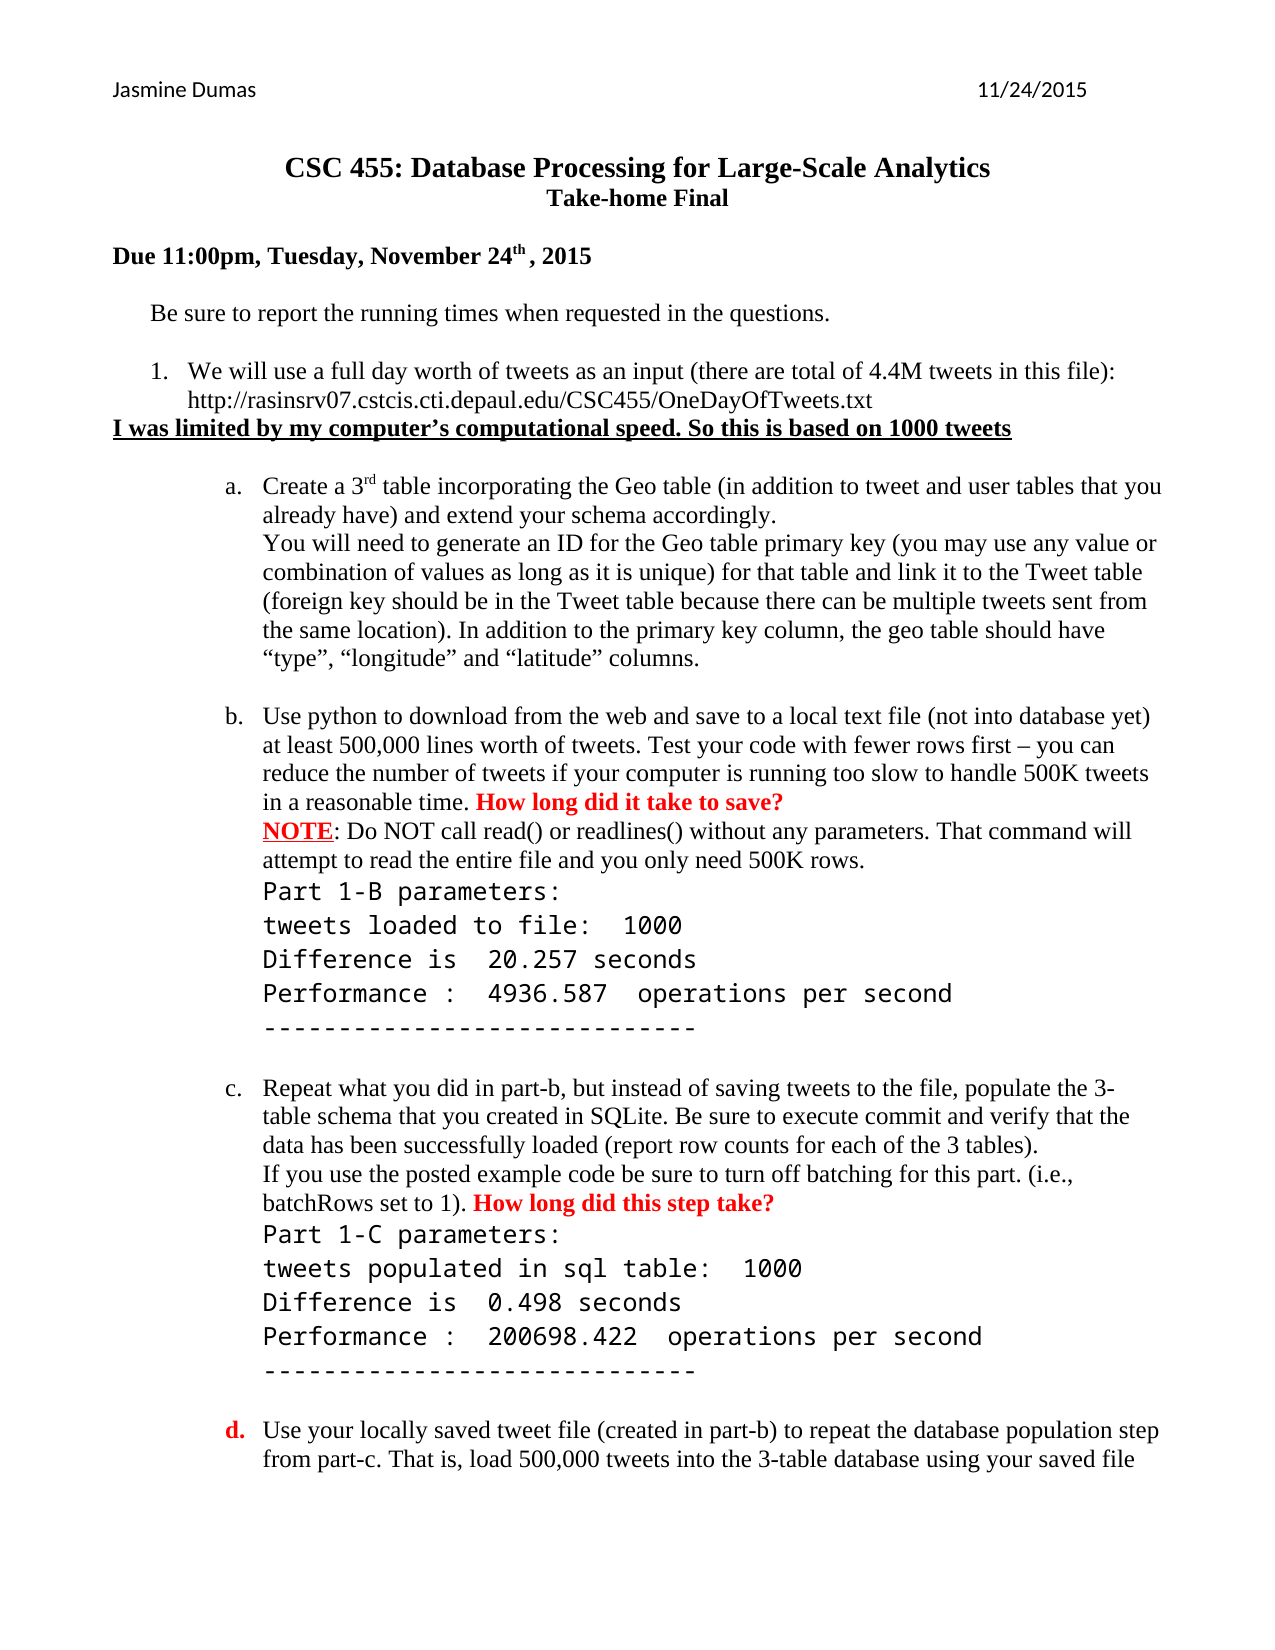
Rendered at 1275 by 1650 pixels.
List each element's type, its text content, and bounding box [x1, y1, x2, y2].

text I was limited by my computer’s computational speed. So this is based on 1000 tweets [112, 413, 1162, 442]
text Part 1-C parameters: [262, 1216, 1162, 1250]
text Difference is 20.257 seconds [262, 942, 1162, 976]
text NOTE: Do NOT call read() or readlines() without any parameters. That command will attempt to read the entire file and you only need 500K rows. [262, 816, 1162, 873]
list Use python to download from the web and save to a local text file (not into database yet) at least 500,000 lines worth of tweets. Test your code with fewer rows first – you can reduce the number of tweets if your computer is running too slow to handle 500K tweets in a reasonable time. How long did it take to save? [225, 701, 1162, 816]
text Be sure to report the running times when requested in the questions. [112, 298, 1162, 327]
list Create a 3rd table incorporating the Geo table (in addition to tweet and user tables that you already have) and extend your schema accordingly. [225, 471, 1162, 528]
text Part 1-B parameters: [262, 873, 1162, 908]
text Take-home Final [112, 183, 1162, 212]
list We will use a full day worth of tweets as an input (there are total of 4.4M tweets in this file): http://rasinsrv07.cstcis.cti.depaul.edu/CSC455/OneDayOfTweets.txt [150, 356, 1162, 413]
text You will need to generate an ID for the Geo table primary key (you may use any value or combination of values as long as it is unique) for that table and link it to the Tweet table (foreign key should be in the Tweet table because there can be multiple tweets sent from the same location). In addition to the primary key column, the geo table should have “type”, “longitude” and “latitude” columns. [262, 528, 1162, 672]
text Difference is 0.498 seconds [262, 1284, 1162, 1318]
text ----------------------------- [262, 1353, 1162, 1387]
text Due 11:00pm, Tuesday, November 24th , 2015 [112, 241, 1162, 270]
list Repeat what you did in part-b, but instead of saving tweets to the file, populate the 3-table schema that you created in SQLite. Be sure to execute commit and verify that the data has been successfully loaded (report row counts for each of the 3 tables). [225, 1073, 1162, 1159]
text tweets populated in sql table: 1000 [262, 1250, 1162, 1284]
text CSC 455: Database Processing for Large-Scale Analytics [112, 150, 1162, 183]
text tweets loaded to file: 1000 [262, 908, 1162, 942]
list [225, 1415, 1162, 1473]
text If you use the posted example code be sure to turn off batching for this part. (i.e., batchRows set to 1). How long did this step take? [262, 1159, 1162, 1216]
text Performance : 200698.422 operations per second [262, 1318, 1162, 1353]
text ----------------------------- [262, 1010, 1162, 1044]
text Performance : 4936.587 operations per second [262, 976, 1162, 1010]
